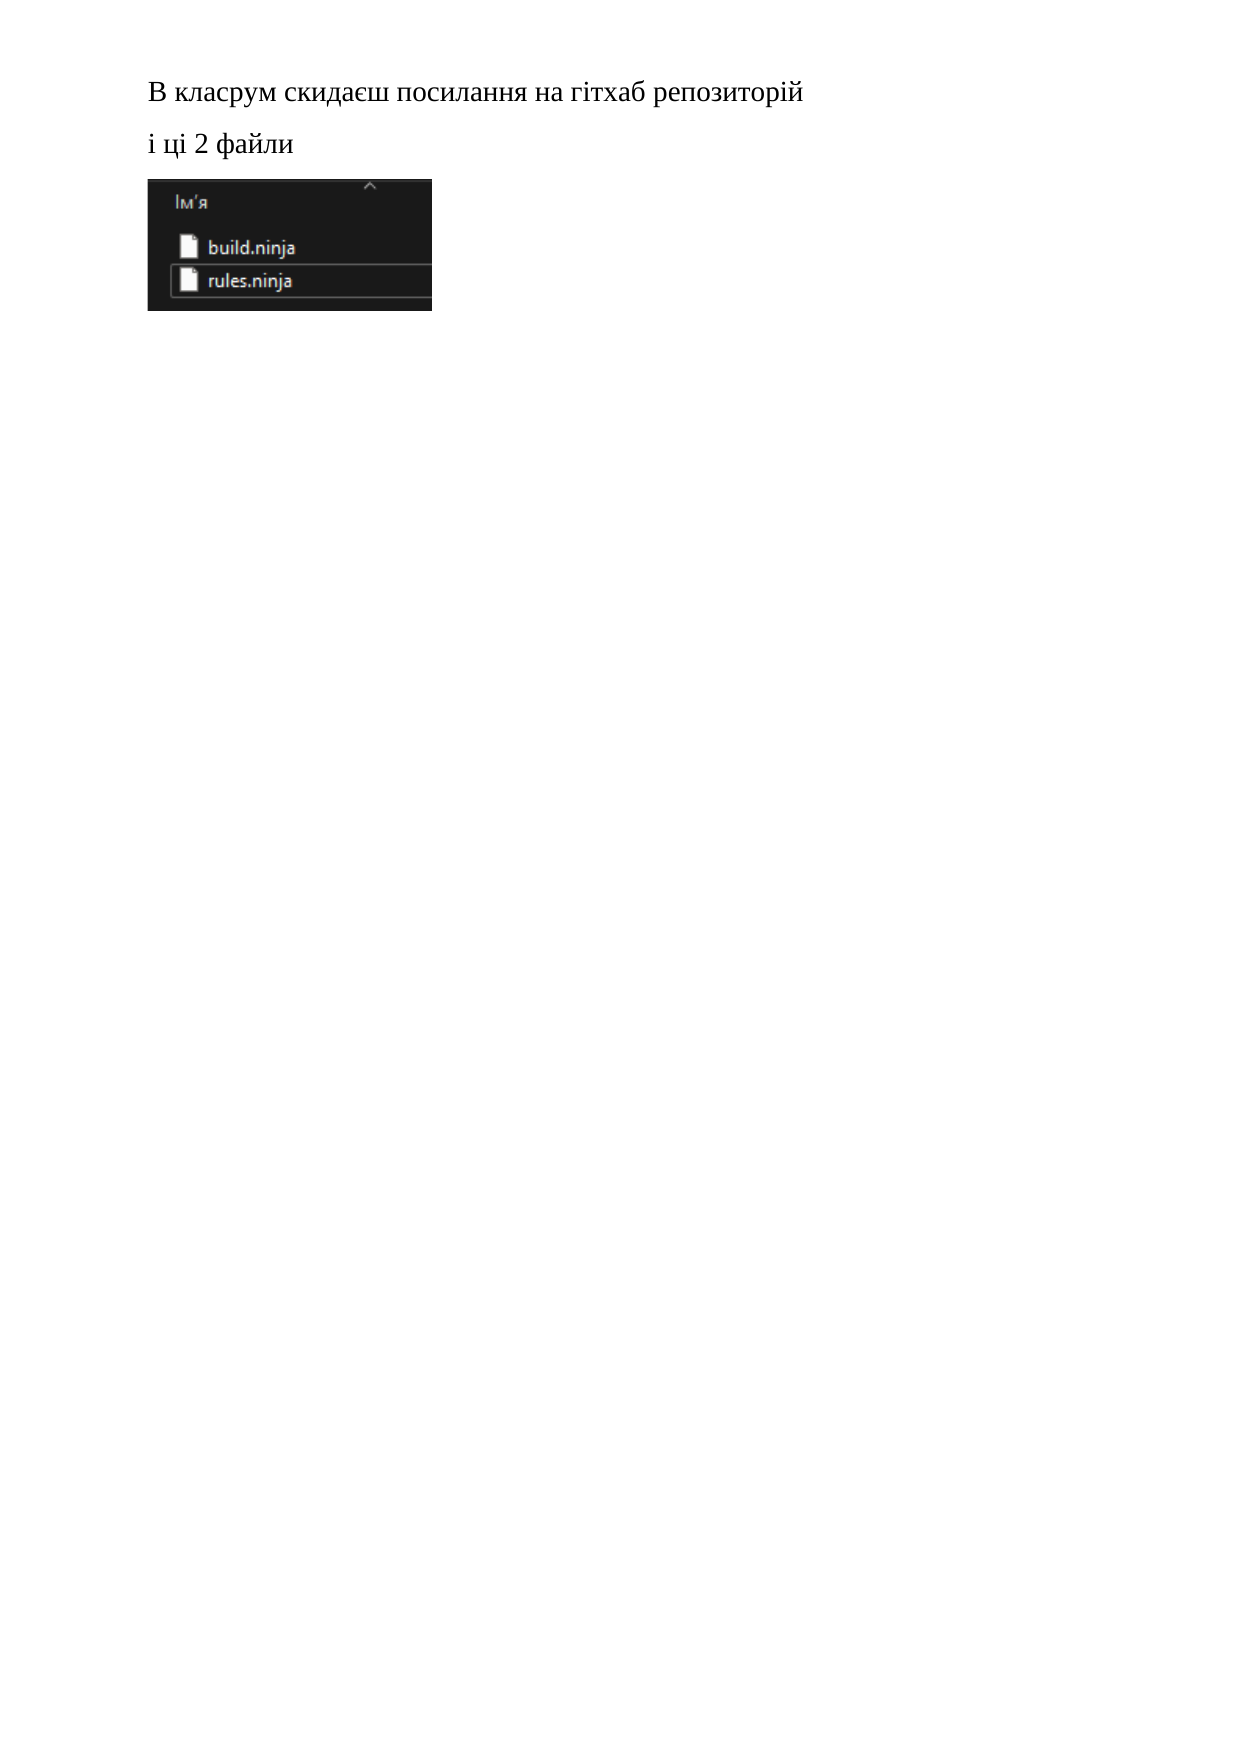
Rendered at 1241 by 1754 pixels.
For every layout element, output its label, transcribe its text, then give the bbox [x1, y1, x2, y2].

text В класрум скидаєш посилання на гітхаб репозиторій [148, 74, 1152, 107]
picture [147, 179, 432, 311]
text і ці 2 файли [148, 127, 1152, 160]
